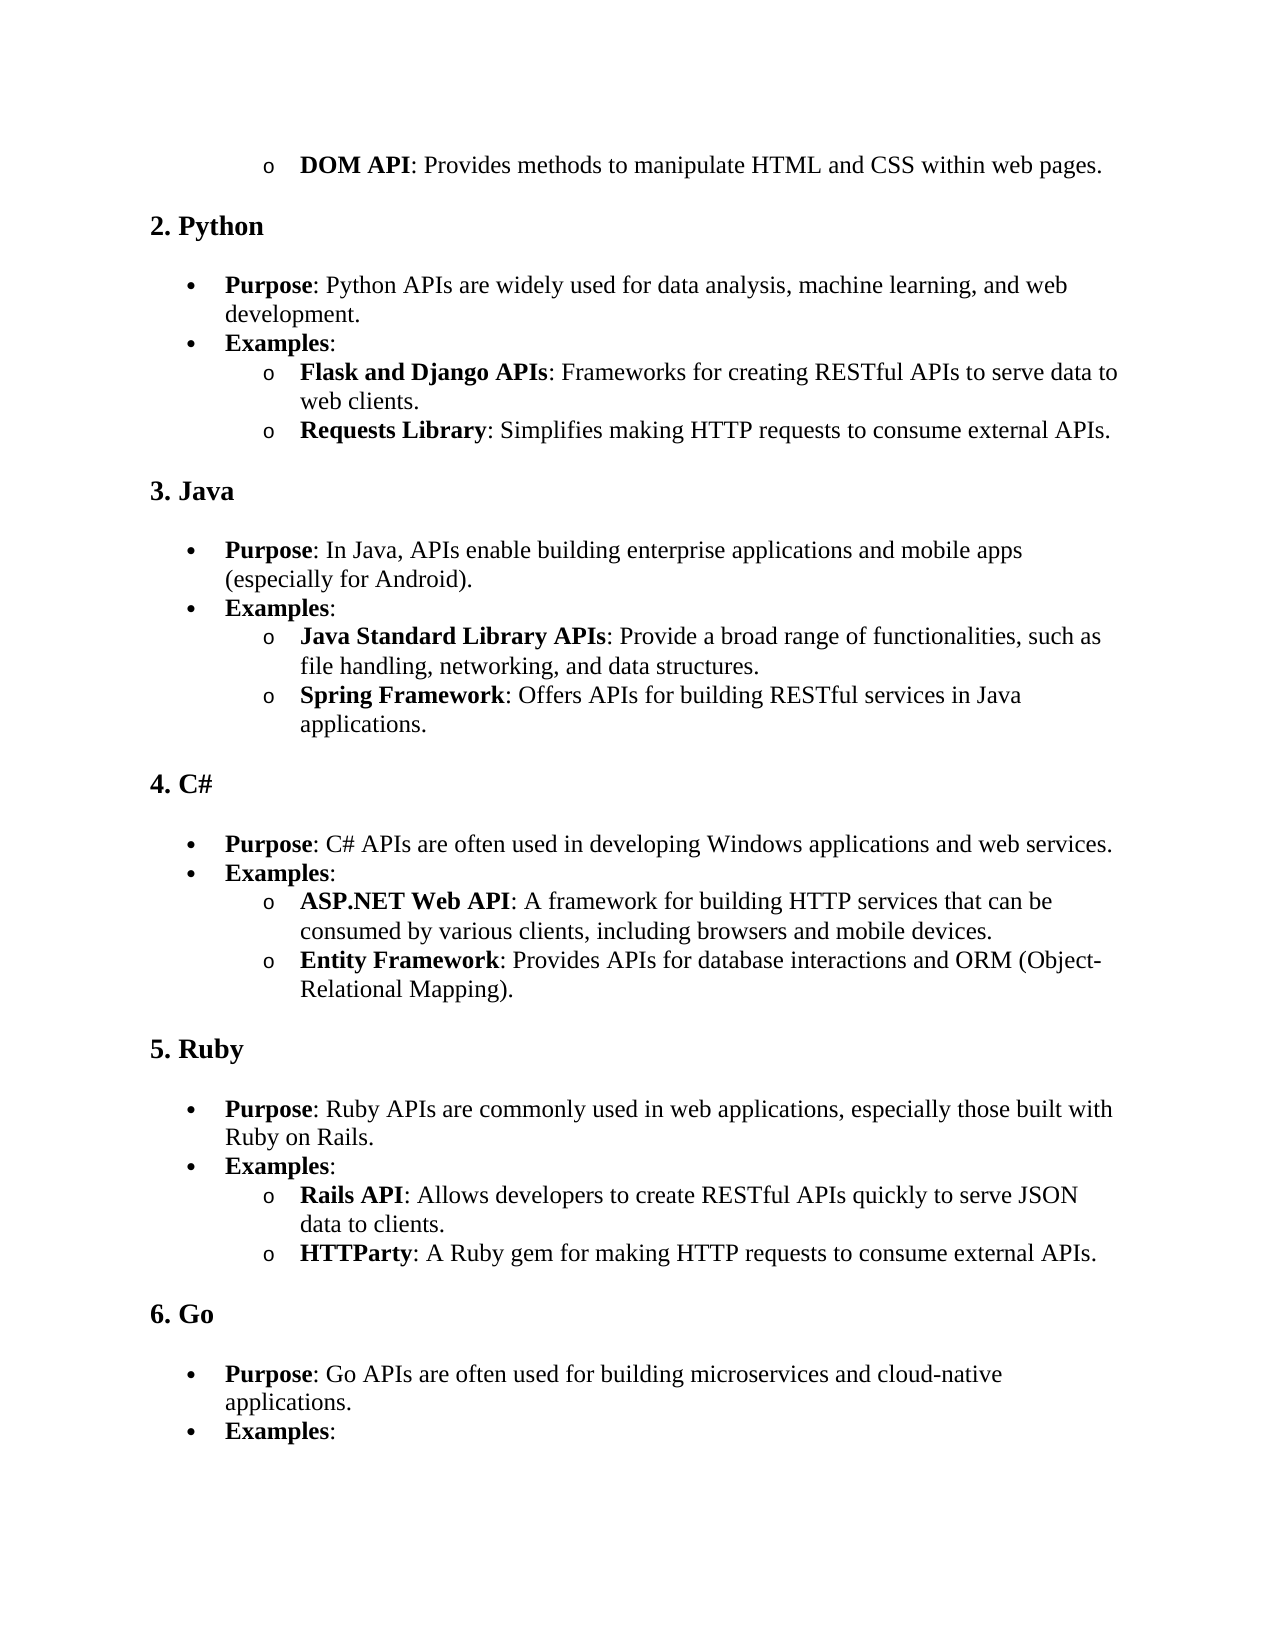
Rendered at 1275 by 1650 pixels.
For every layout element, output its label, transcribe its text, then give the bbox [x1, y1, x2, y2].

text 3. Java [150, 474, 1125, 506]
list Purpose: In Java, APIs enable building enterprise applications and mobile apps (especially for Android). [187, 535, 1125, 593]
list Examples: [187, 858, 1125, 886]
list Examples: [187, 593, 1125, 621]
list Examples: [187, 328, 1125, 357]
list ASP.NET Web API: A framework for building HTTP services that can be consumed by various clients, including browsers and mobile devices. [262, 886, 1125, 945]
list Examples: [187, 1416, 1125, 1445]
text 5. Ruby [150, 1032, 1125, 1064]
list Flask and Django APIs: Frameworks for creating RESTful APIs to serve data to web clients. [262, 357, 1125, 415]
list Entity Framework: Provides APIs for database interactions and ORM (Object-Relational Mapping). [262, 945, 1125, 1003]
list Purpose: Python APIs are widely used for data analysis, machine learning, and web development. [187, 270, 1125, 328]
list Rails API: Allows developers to create RESTful APIs quickly to serve JSON data to clients. [262, 1180, 1125, 1238]
list Spring Framework: Offers APIs for building RESTful services in Java applications. [262, 680, 1125, 738]
list Purpose: Go APIs are often used for building microservices and cloud-native applications. [187, 1359, 1125, 1416]
list HTTParty: A Ruby gem for making HTTP requests to consume external APIs. [262, 1238, 1125, 1268]
list Requests Library: Simplifies making HTTP requests to consume external APIs. [262, 415, 1125, 444]
list DOM API: Provides methods to manipulate HTML and CSS within web pages. [262, 150, 1125, 179]
text 6. Go [150, 1297, 1125, 1329]
text 4. C# [150, 767, 1125, 800]
list Purpose: Ruby APIs are commonly used in web applications, especially those built with Ruby on Rails. [187, 1094, 1125, 1151]
list Purpose: C# APIs are often used in developing Windows applications and web services. [187, 829, 1125, 858]
list Java Standard Library APIs: Provide a broad range of functionalities, such as file handling, networking, and data structures. [262, 621, 1125, 680]
text 2. Python [150, 209, 1125, 241]
list Examples: [187, 1151, 1125, 1180]
